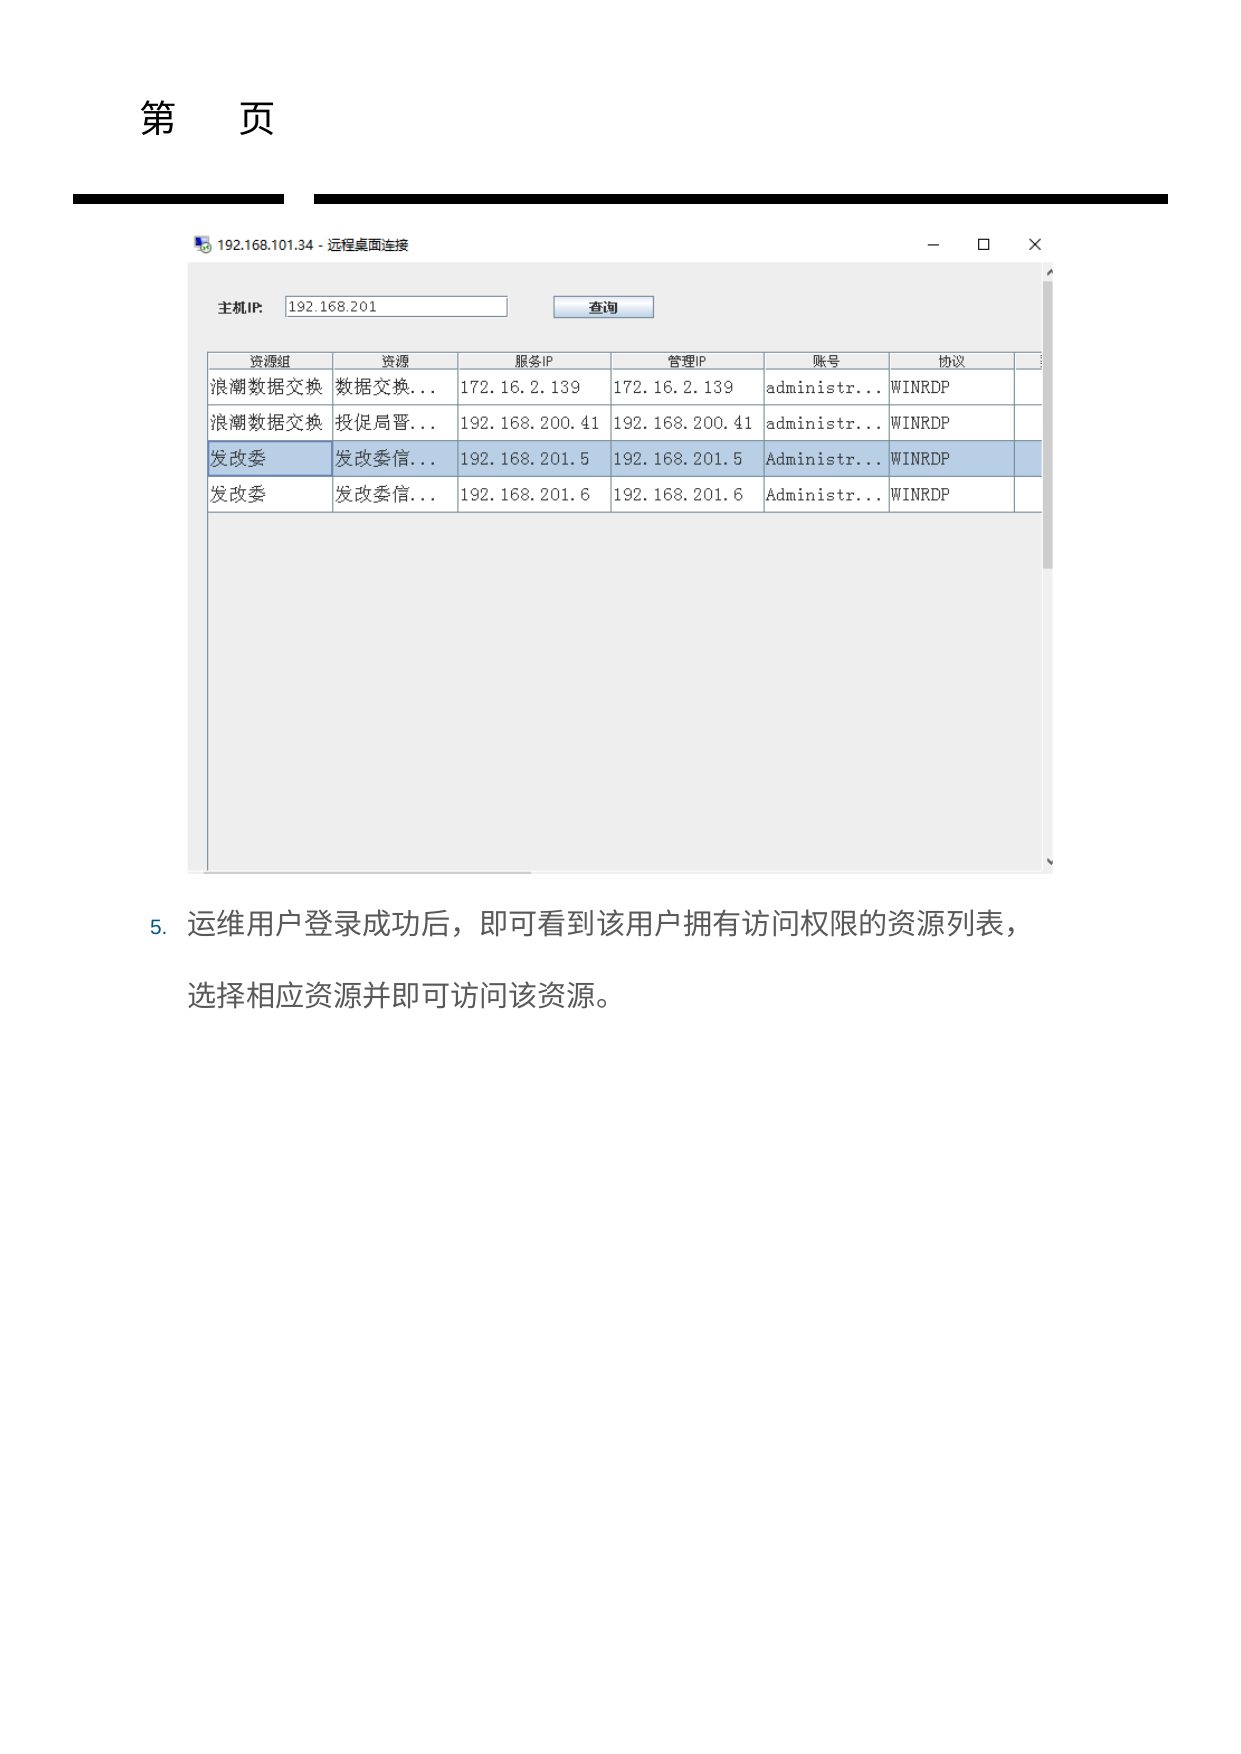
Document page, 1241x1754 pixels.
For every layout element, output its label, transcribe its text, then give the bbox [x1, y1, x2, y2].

picture [187, 231, 1053, 874]
list 运维用户登录成功后，即可看到该用户拥有访问权限的资源列表，选择相应资源并即可访问该资源。 [150, 889, 1053, 1026]
